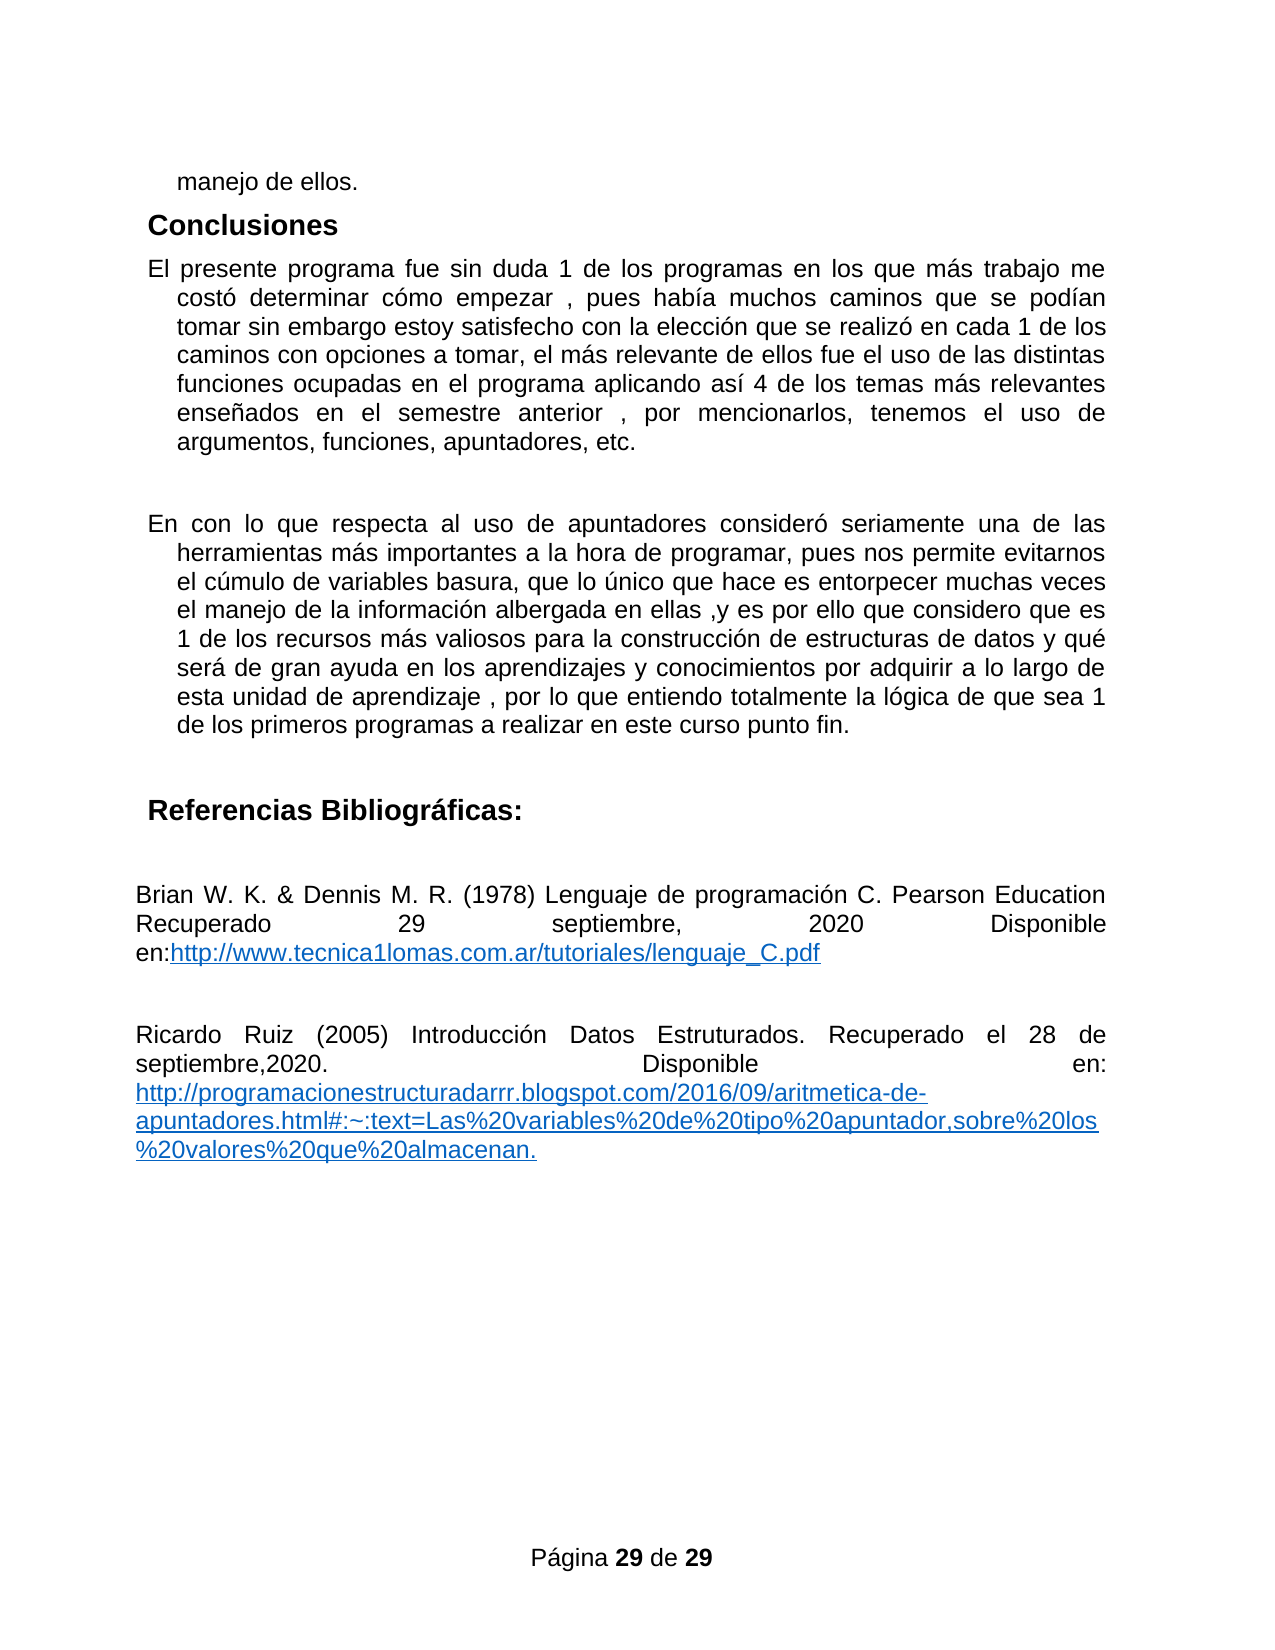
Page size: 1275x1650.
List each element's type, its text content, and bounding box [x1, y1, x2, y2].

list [147, 167, 1107, 195]
subtitle Conclusiones [147, 208, 971, 241]
list En con lo que respecta al uso de apuntadores consideró seriamente una de las herramientas más importantes a la hora de programar, pues nos permite evitarnos el cúmulo de variables basura, que lo único que hace es entorpecer muchas veces el manejo de la información albergada en ellas ,y es por ello que considero que es 1 de los recursos más valiosos para la construcción de estructuras de datos y qué será de gran ayuda en los aprendizajes y conocimientos por adquirir a lo largo de esta unidad de aprendizaje , por lo que entiendo totalmente la lógica de que sea 1 de los primeros programas a realizar en este curso punto fin. [147, 509, 1107, 739]
list El presente programa fue sin duda 1 de los programas en los que más trabajo me costó determinar cómo empezar , pues había muchos caminos que se podían tomar sin embargo estoy satisfecho con la elección que se realizó en cada 1 de los caminos con opciones a tomar, el más relevante de ellos fue el uso de las distintas funciones ocupadas en el programa aplicando así 4 de los temas más relevantes enseñados en el semestre anterior , por mencionarlos, tenemos el uso de argumentos, funciones, apuntadores, etc. [147, 254, 1107, 455]
subtitle Referencias Bibliográficas: [147, 793, 971, 826]
